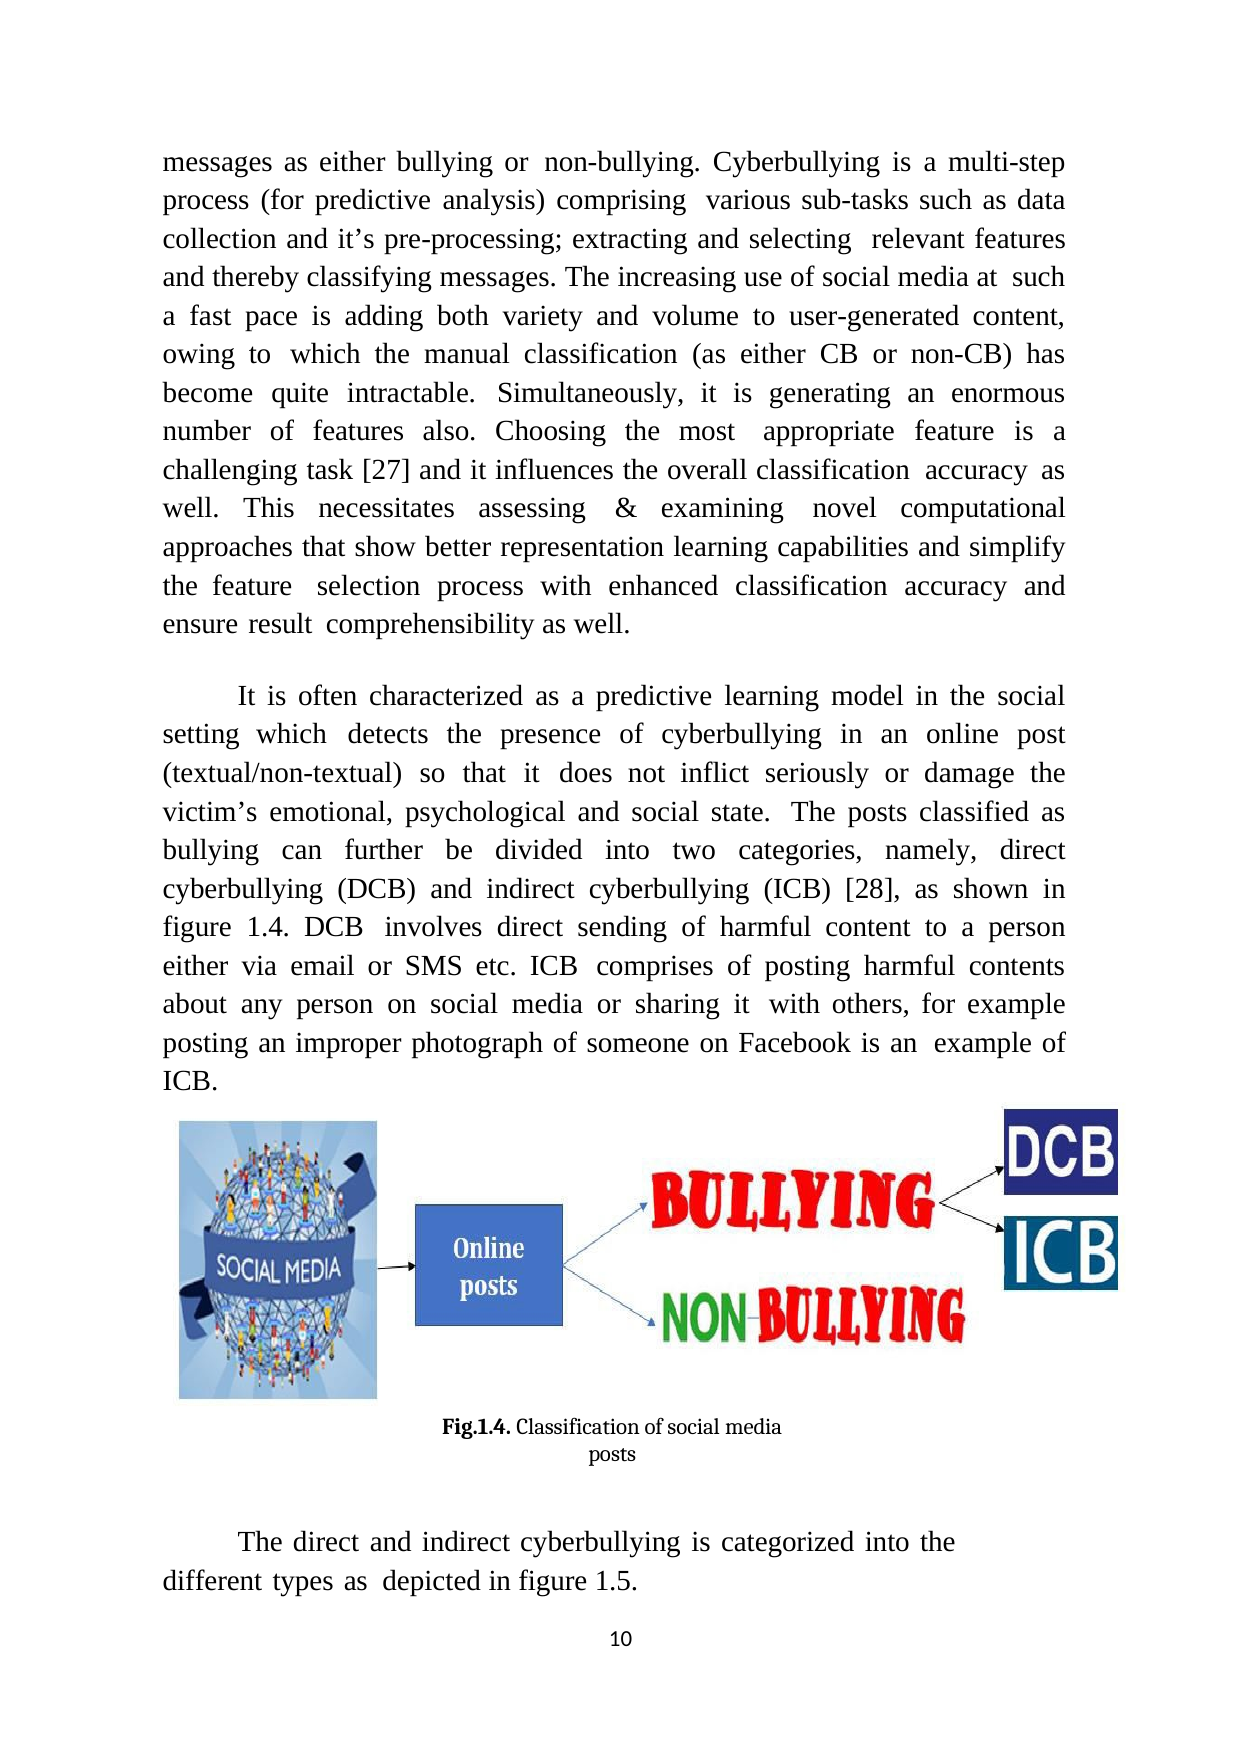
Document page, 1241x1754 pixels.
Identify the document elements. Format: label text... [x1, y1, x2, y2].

text It is often characterized as a predictive learning model in the social setting which detects the presence of cyberbullying in an online post (textual/non-textual) so that it does not inflict seriously or damage the victim’s emotional, psychological and social state. The posts classified as bullying can further be divided into two categories, namely, direct cyberbullying (DCB) and indirect cyberbullying (ICB) [28], as shown in figure 1.4. DCB involves direct sending of harmful content to a person either via email or SMS etc. ICB comprises of posting harmful contents about any person on social media or sharing it with others, for example posting an improper photograph of someone on Facebook is an example of ICB. [162, 678, 1066, 1097]
text The direct and indirect cyberbullying is categorized into the different types as depicted in figure 1.5. [162, 1524, 1051, 1596]
text Fig.1.4. Classification of social media posts [434, 1414, 790, 1467]
picture [172, 1102, 1126, 1409]
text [162, 144, 1066, 640]
